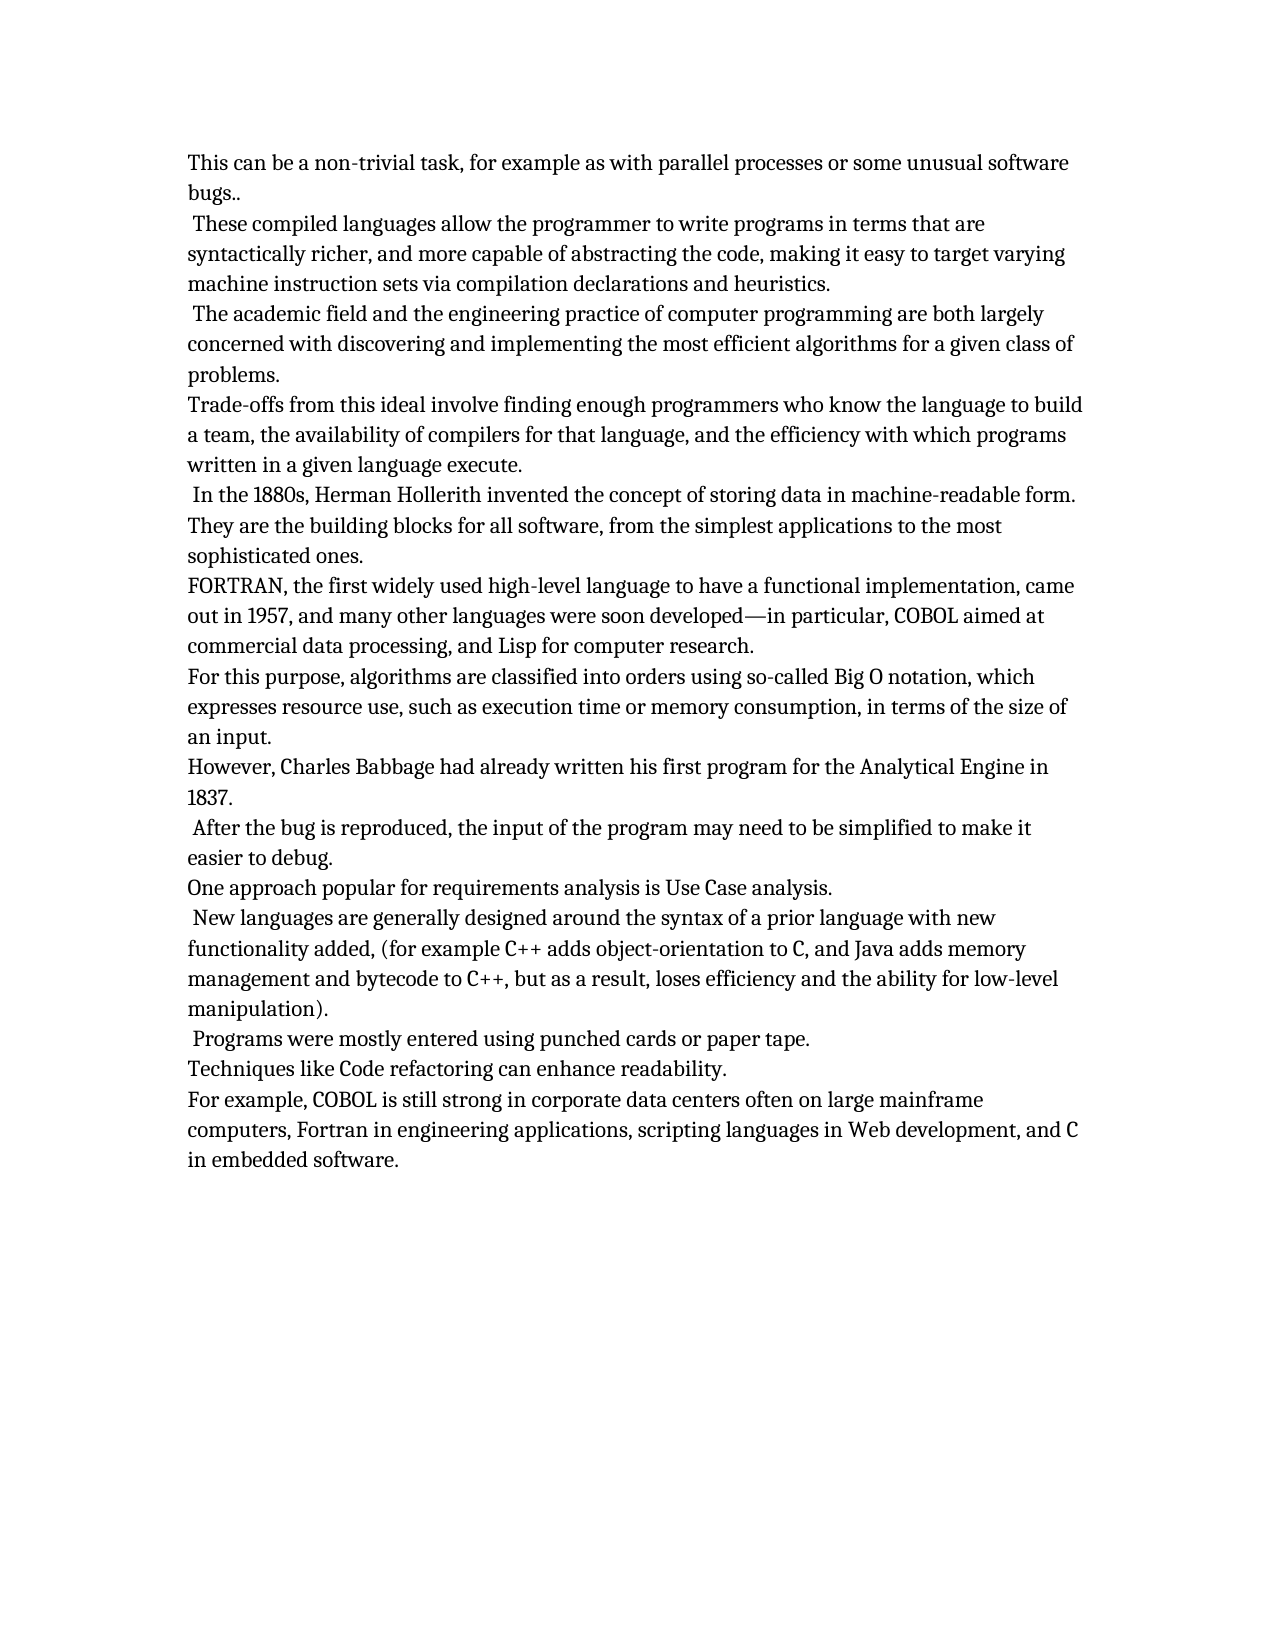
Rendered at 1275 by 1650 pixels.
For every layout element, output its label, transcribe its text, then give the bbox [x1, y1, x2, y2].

text This can be a non-trivial task, for example as with parallel processes or some unusual software bugs.. These compiled languages allow the programmer to write programs in terms that are syntactically richer, and more capable of abstracting the code, making it easy to target varying machine instruction sets via compilation declarations and heuristics. The academic field and the engineering practice of computer programming are both largely concerned with discovering and implementing the most efficient algorithms for a given class of problems. Trade-offs from this ideal involve finding enough programmers who know the language to build a team, the availability of compilers for that language, and the efficiency with which programs written in a given language execute. In the 1880s, Herman Hollerith invented the concept of storing data in machine-readable form. They are the building blocks for all software, from the simplest applications to the most sophisticated ones. FORTRAN, the first widely used high-level language to have a functional implementation, came out in 1957, and many other languages were soon developed—in particular, COBOL aimed at commercial data processing, and Lisp for computer research. For this purpose, algorithms are classified into orders using so-called Big O notation, which expresses resource use, such as execution time or memory consumption, in terms of the size of an input. However, Charles Babbage had already written his first program for the Analytical Engine in 1837. After the bug is reproduced, the input of the program may need to be simplified to make it easier to debug. One approach popular for requirements analysis is Use Case analysis. New languages are generally designed around the syntax of a prior language with new functionality added, (for example C++ adds object-orientation to C, and Java adds memory management and bytecode to C++, but as a result, loses efficiency and the ability for low-level manipulation). Programs were mostly entered using punched cards or paper tape. Techniques like Code refactoring can enhance readability. For example, COBOL is still strong in corporate data centers often on large mainframe computers, Fortran in engineering applications, scripting languages in Web development, and C in embedded software. [187, 150, 1087, 1173]
